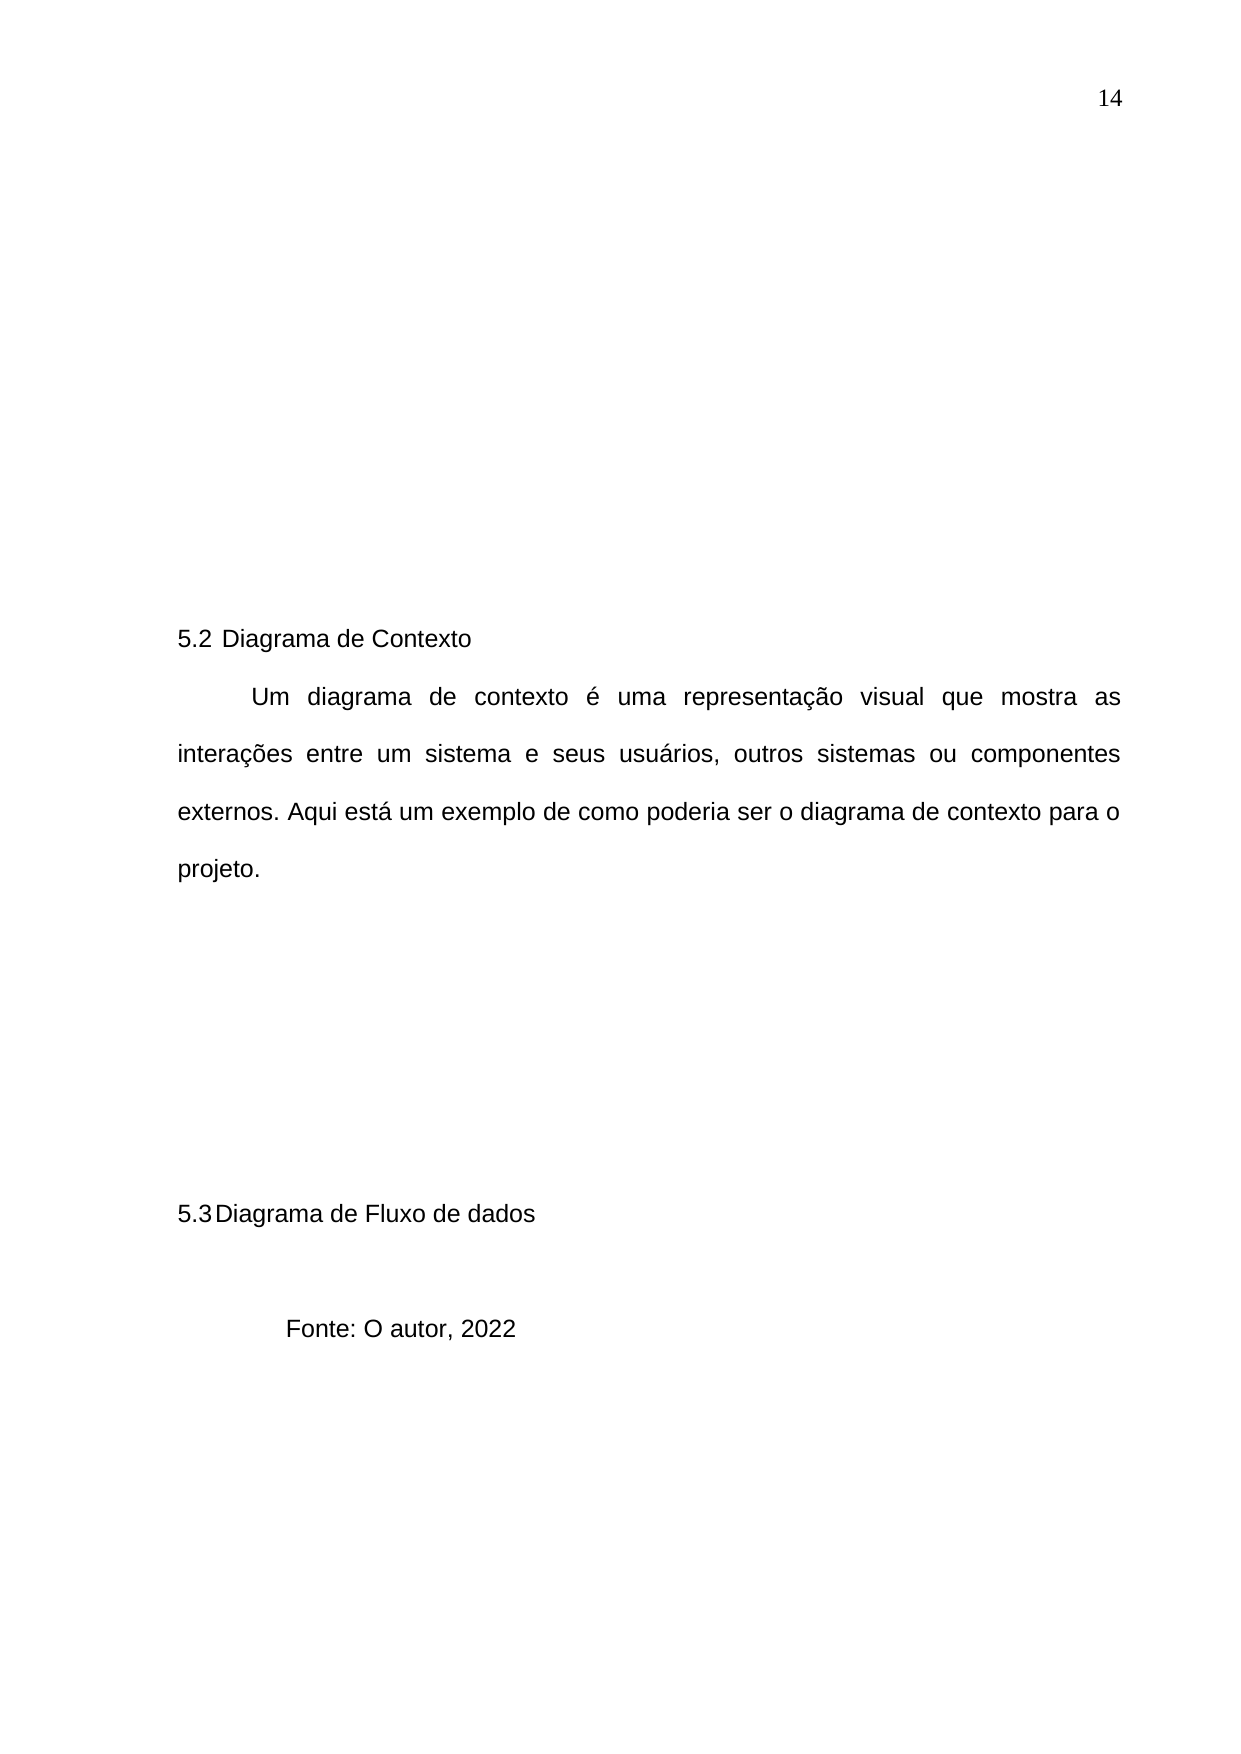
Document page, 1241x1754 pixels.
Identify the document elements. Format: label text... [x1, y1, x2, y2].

text Fonte: O autor, 2022 [177, 1314, 1122, 1343]
text Um diagrama de contexto é uma representação visual que mostra as interações entre um sistema e seus usuários, outros sistemas ou componentes externos. Aqui está um exemplo de como poderia ser o diagrama de contexto para o projeto. [177, 682, 1122, 883]
list Diagrama de Contexto [177, 624, 1122, 653]
list Diagrama de Fluxo de dados [177, 1199, 1122, 1228]
